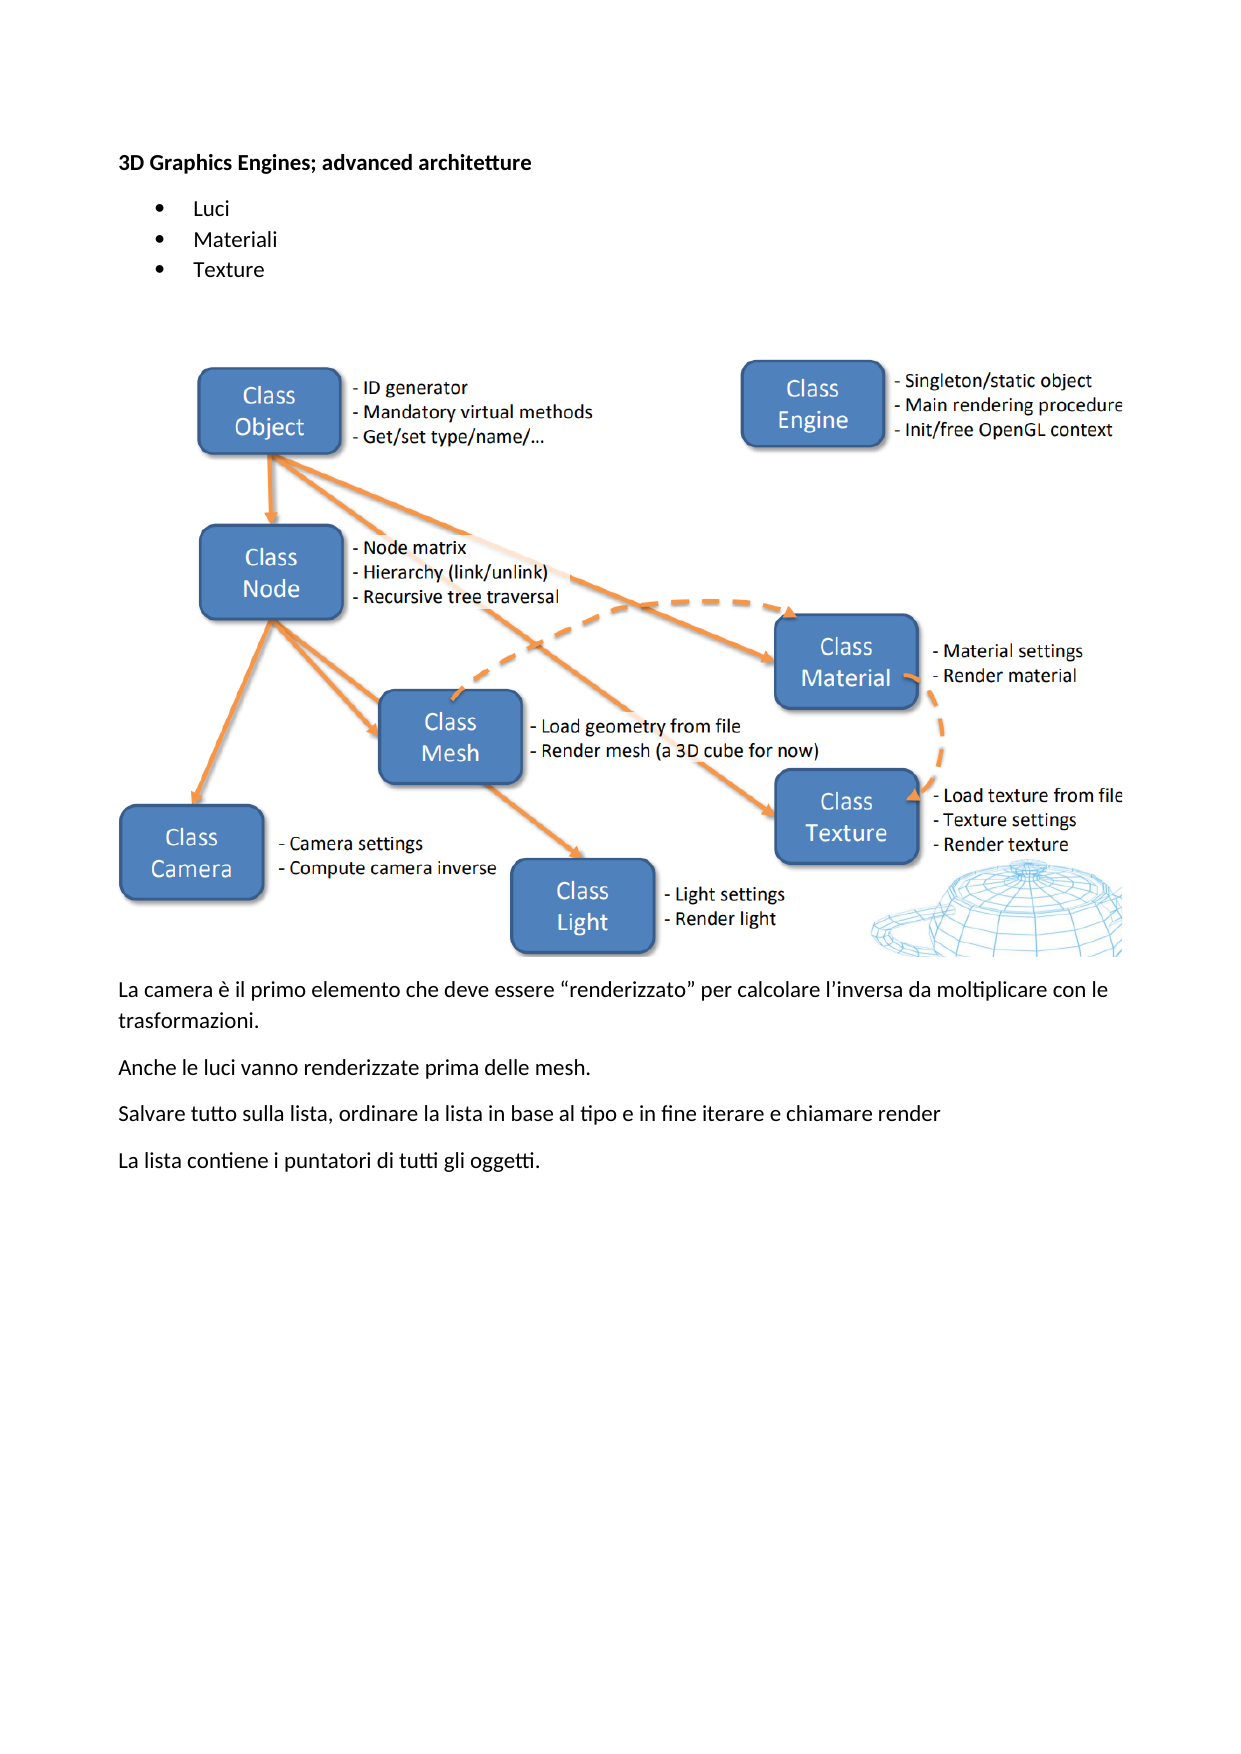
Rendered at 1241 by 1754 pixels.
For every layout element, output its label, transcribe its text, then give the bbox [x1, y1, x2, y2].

text 3D Graphics Engines; advanced architetture [118, 148, 1122, 176]
picture [118, 348, 1123, 957]
list Materiali [156, 225, 1122, 253]
text La lista contiene i puntatori di tutti gli oggetti. [118, 1146, 1122, 1174]
text La camera è il primo elemento che deve essere “renderizzato” per calcolare l’inversa da moltiplicare con le trasformazioni. [118, 976, 1122, 1034]
text Anche le luci vanno renderizzate prima delle mesh. [118, 1053, 1122, 1081]
list Texture [156, 255, 1122, 283]
list Luci [156, 194, 1122, 222]
text Salvare tutto sulla lista, ordinare la lista in base al tipo e in fine iterare e chiamare render [118, 1099, 1122, 1128]
